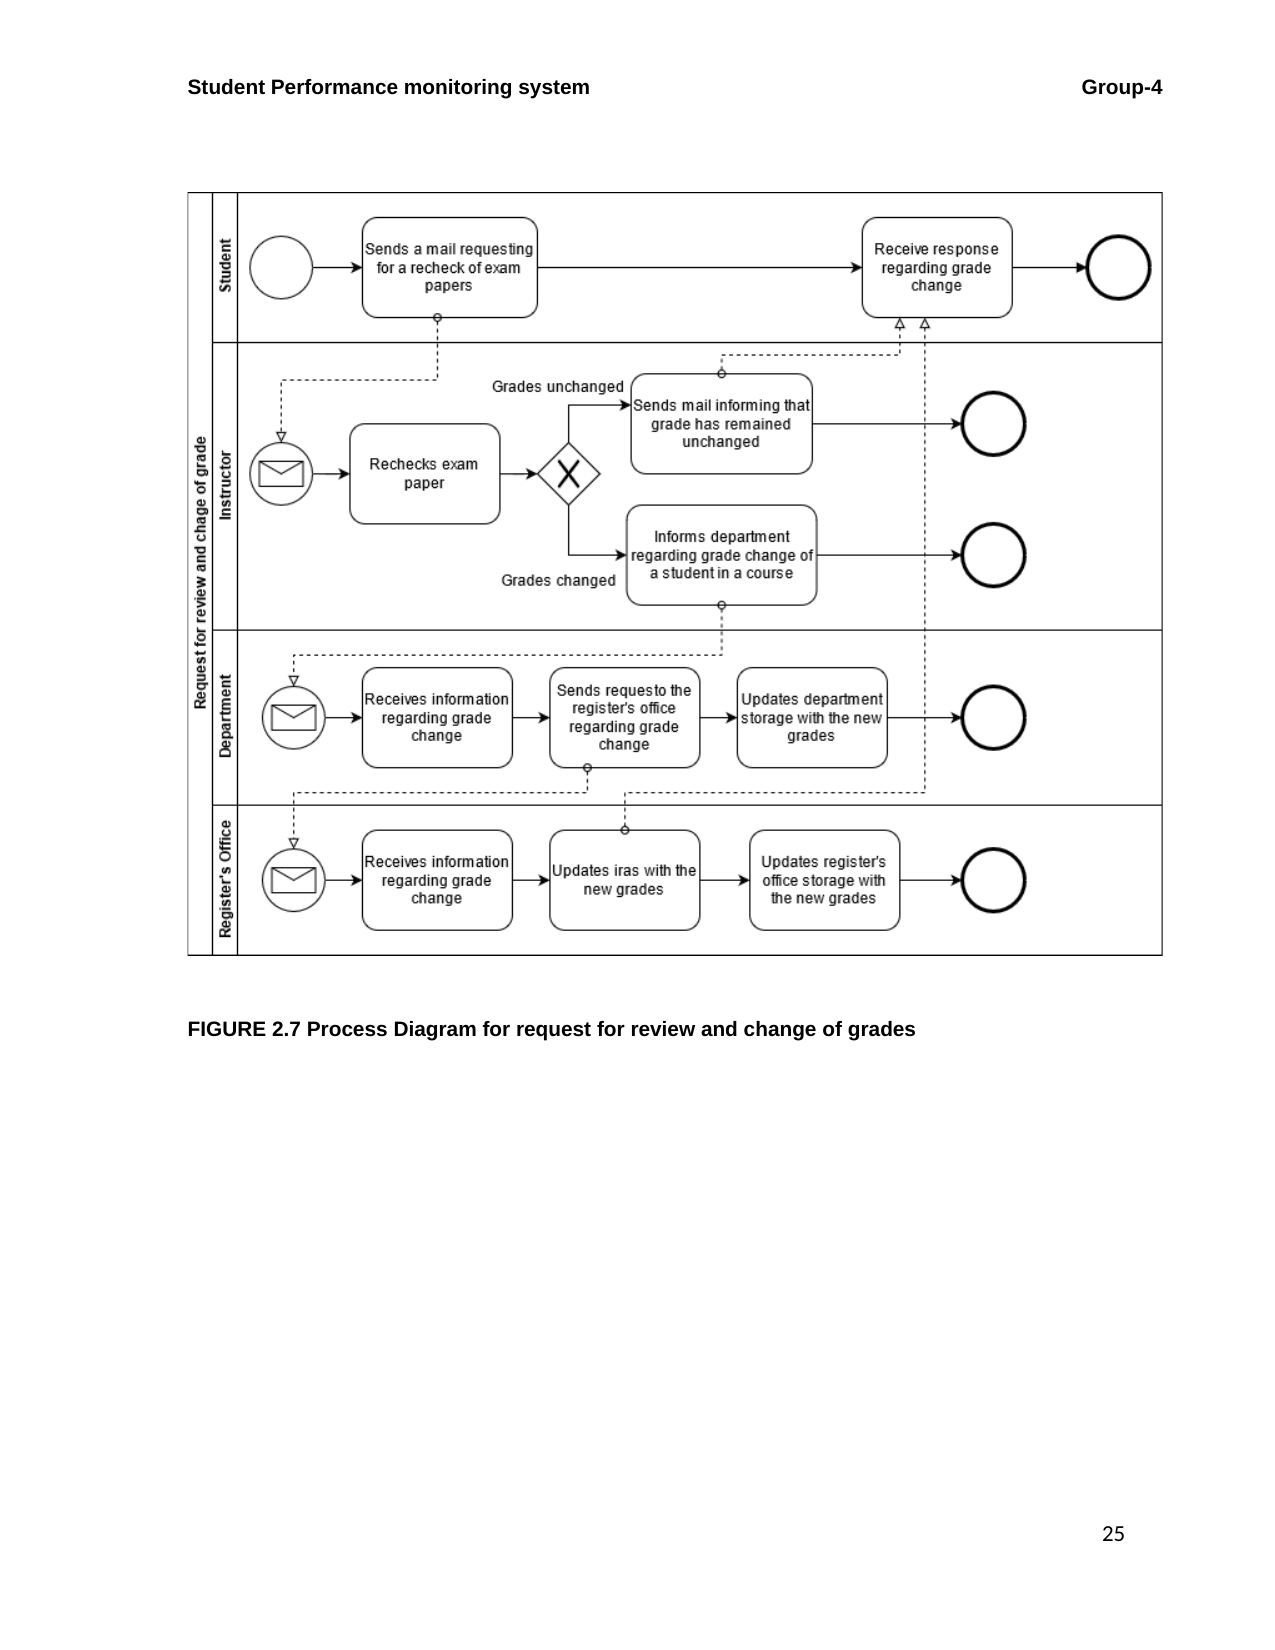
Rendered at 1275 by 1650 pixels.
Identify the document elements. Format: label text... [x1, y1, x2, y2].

picture [187, 192, 1163, 956]
text FIGURE 2.7 Process Diagram for request for review and change of grades [187, 1017, 1125, 1041]
